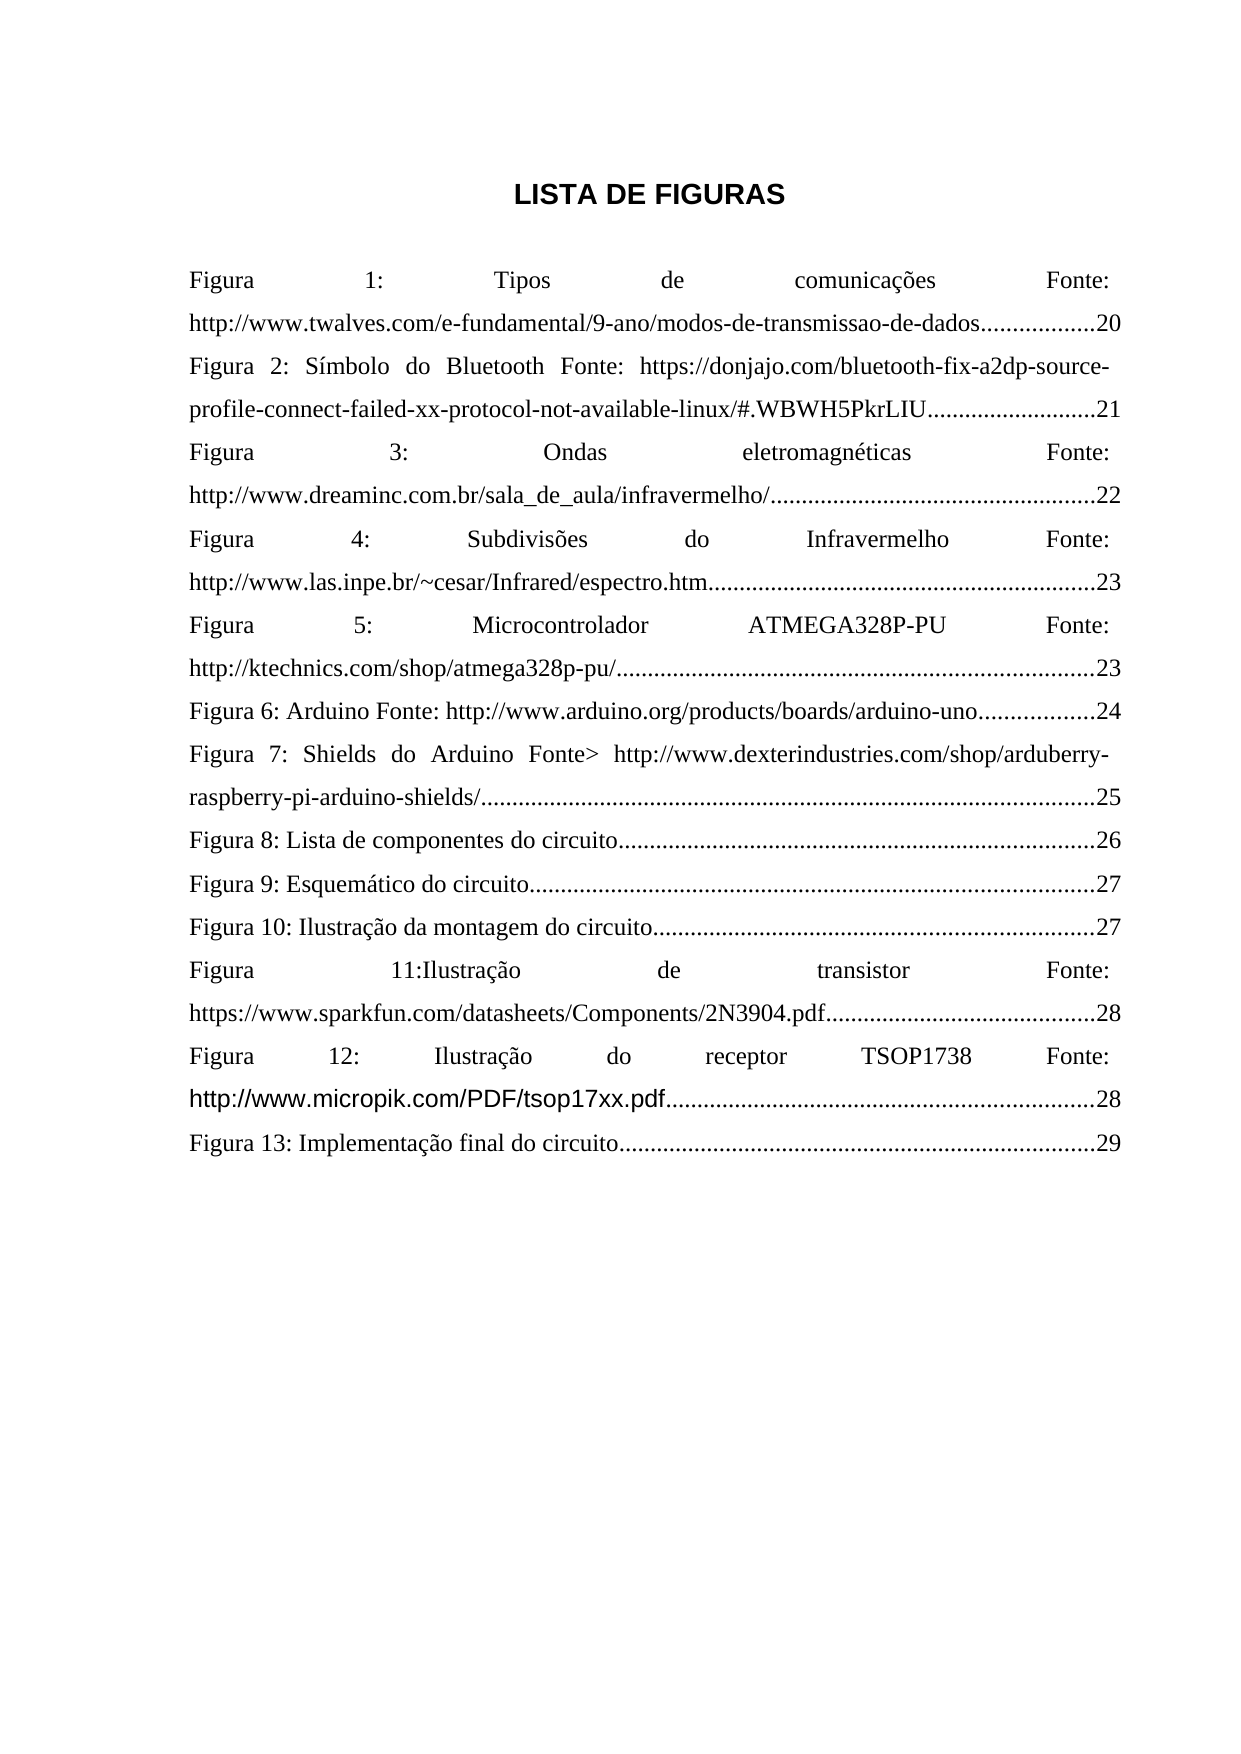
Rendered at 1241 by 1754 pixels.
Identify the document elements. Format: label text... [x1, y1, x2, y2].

text Figura 11:Ilustração de transistor Fonte: https://www.sparkfun.com/datasheets/Components/2N3904.pdf 28 [189, 955, 1110, 1027]
text Figura 4: Subdivisões do Infravermelho Fonte: http://www.las.inpe.br/~cesar/Infrared/espectro.htm 23 [189, 524, 1110, 596]
text Figura 2: Símbolo do Bluetooth Fonte: https://donjajo.com/bluetooth-fix-a2dp-source-profile-connect-failed-xx-protocol-not-available-linux/#.WBWH5PkrLIU 21 [189, 351, 1110, 423]
text Figura 9: Esquemático do circuito 27 [189, 869, 1110, 897]
text Figura 8: Lista de componentes do circuito 26 [189, 826, 1110, 854]
text Figura 5: Microcontrolador ATMEGA328P-PU Fonte: http://ktechnics.com/shop/atmega328p-pu/ 23 [189, 610, 1110, 682]
text Figura 6: Arduino Fonte: http://www.arduino.org/products/boards/arduino-uno 24 [189, 696, 1110, 725]
text Figura 12: Ilustração do receptor TSOP1738 Fonte: http://www.micropik.com/PDF/tsop17xx.pdf 28 [189, 1041, 1110, 1113]
text LISTA DE FIGURAS [177, 177, 1122, 211]
text Figura 1: Tipos de comunicações Fonte: http://www.twalves.com/e-fundamental/9-ano/modos-de-transmissao-de-dados 20 [189, 265, 1110, 337]
text Figura 7: Shields do Arduino Fonte> http://www.dexterindustries.com/shop/arduberry-raspberry-pi-arduino-shields/ 25 [189, 739, 1110, 811]
text Figura 13: Implementação final do circuito 29 [189, 1128, 1110, 1156]
text Figura 3: Ondas eletromagnéticas Fonte: http://www.dreaminc.com.br/sala_de_aula/infravermelho/ 22 [189, 437, 1110, 509]
text Figura 10: Ilustração da montagem do circuito 27 [189, 912, 1110, 941]
